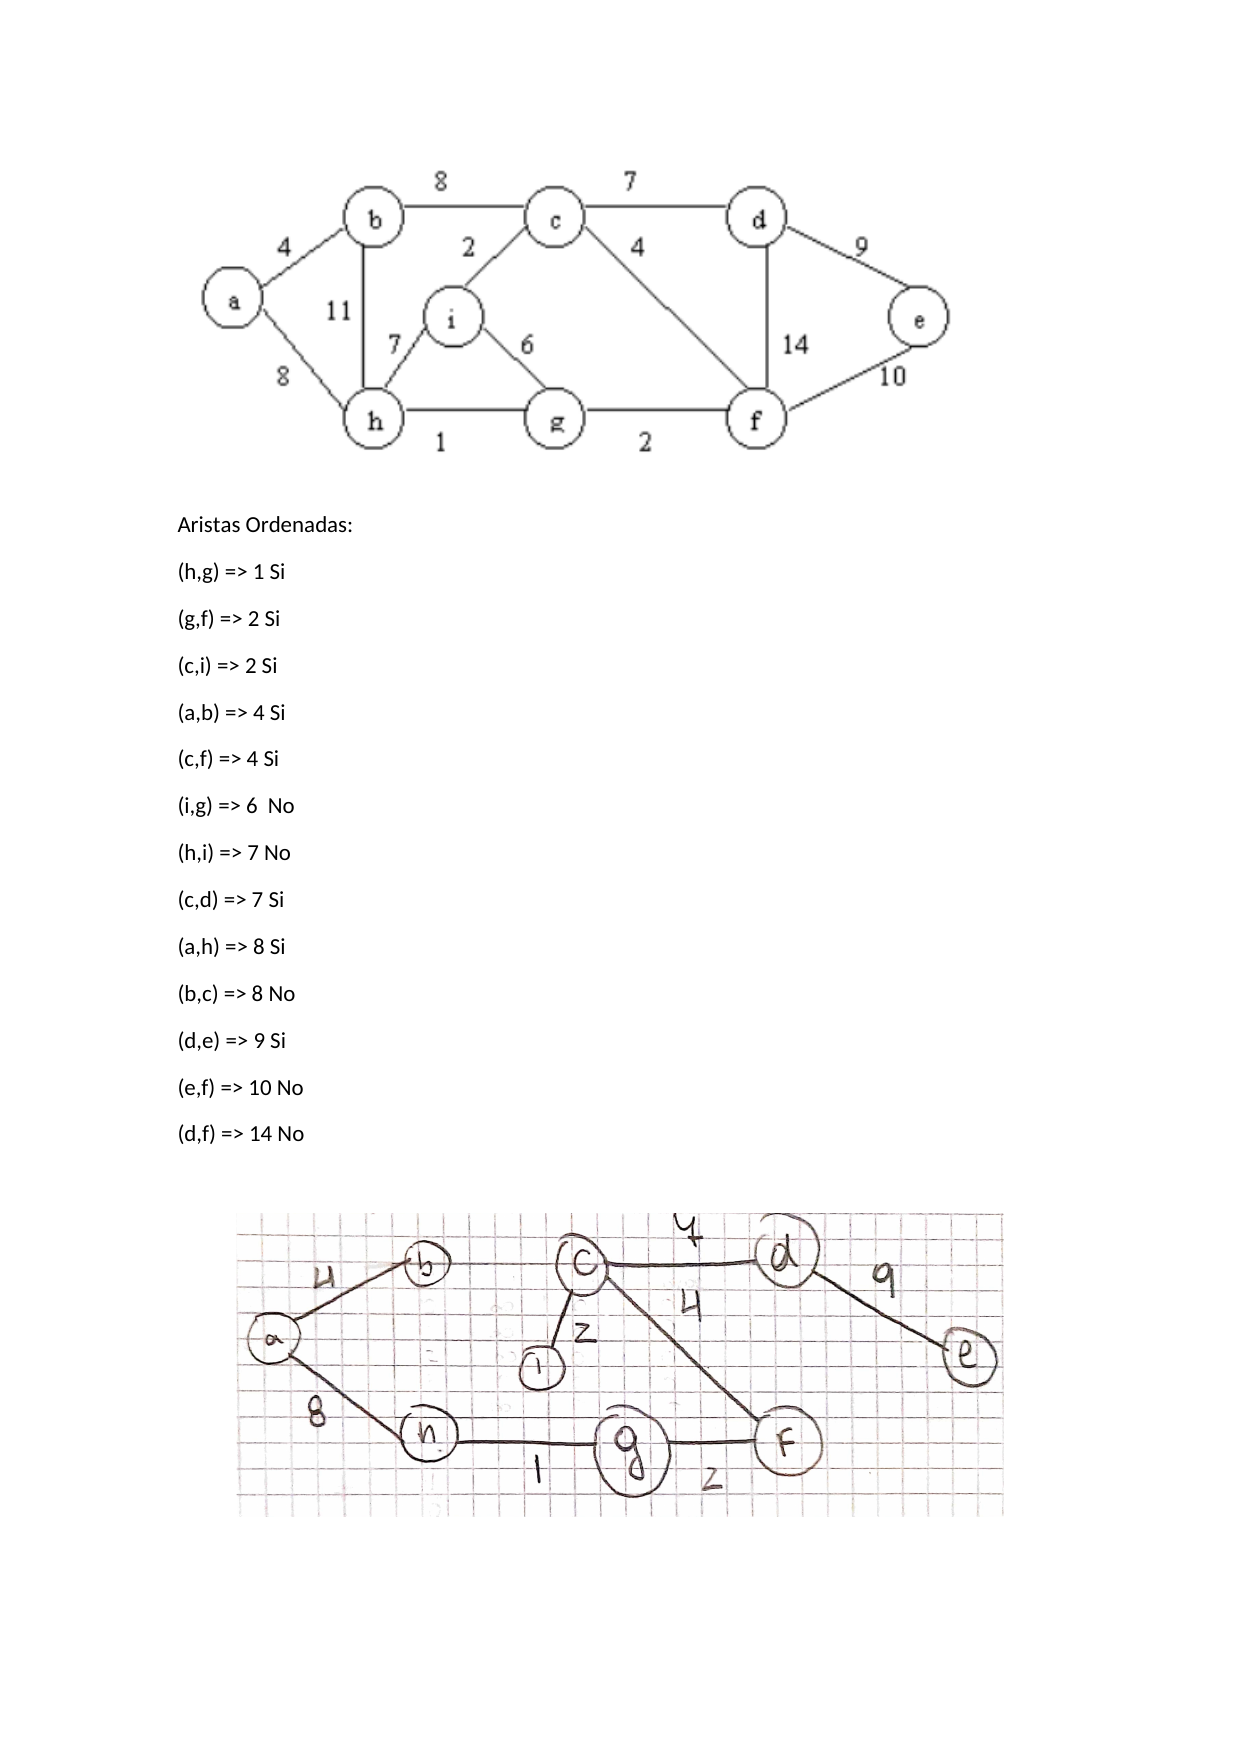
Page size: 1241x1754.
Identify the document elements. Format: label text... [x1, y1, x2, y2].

text (h,g) => 1 Si [177, 557, 1063, 585]
text (e,f) => 10 No [177, 1073, 1063, 1101]
text (c,d) => 7 Si [177, 885, 1063, 913]
text (h,i) => 7 No [177, 838, 1063, 866]
text (c,i) => 2 Si [177, 651, 1063, 679]
picture [177, 147, 982, 492]
text (d,e) => 9 Si [177, 1026, 1063, 1054]
text (c,f) => 4 Si [177, 744, 1063, 773]
text Aristas Ordenadas: [177, 510, 1063, 538]
text (d,f) => 14 No [177, 1119, 1063, 1148]
text (a,b) => 4 Si [177, 698, 1063, 726]
picture [236, 1213, 1004, 1517]
text (g,f) => 2 Si [177, 604, 1063, 632]
text (a,h) => 8 Si [177, 932, 1063, 960]
text (b,c) => 8 No [177, 979, 1063, 1007]
text (i,g) => 6 No [177, 791, 1063, 819]
